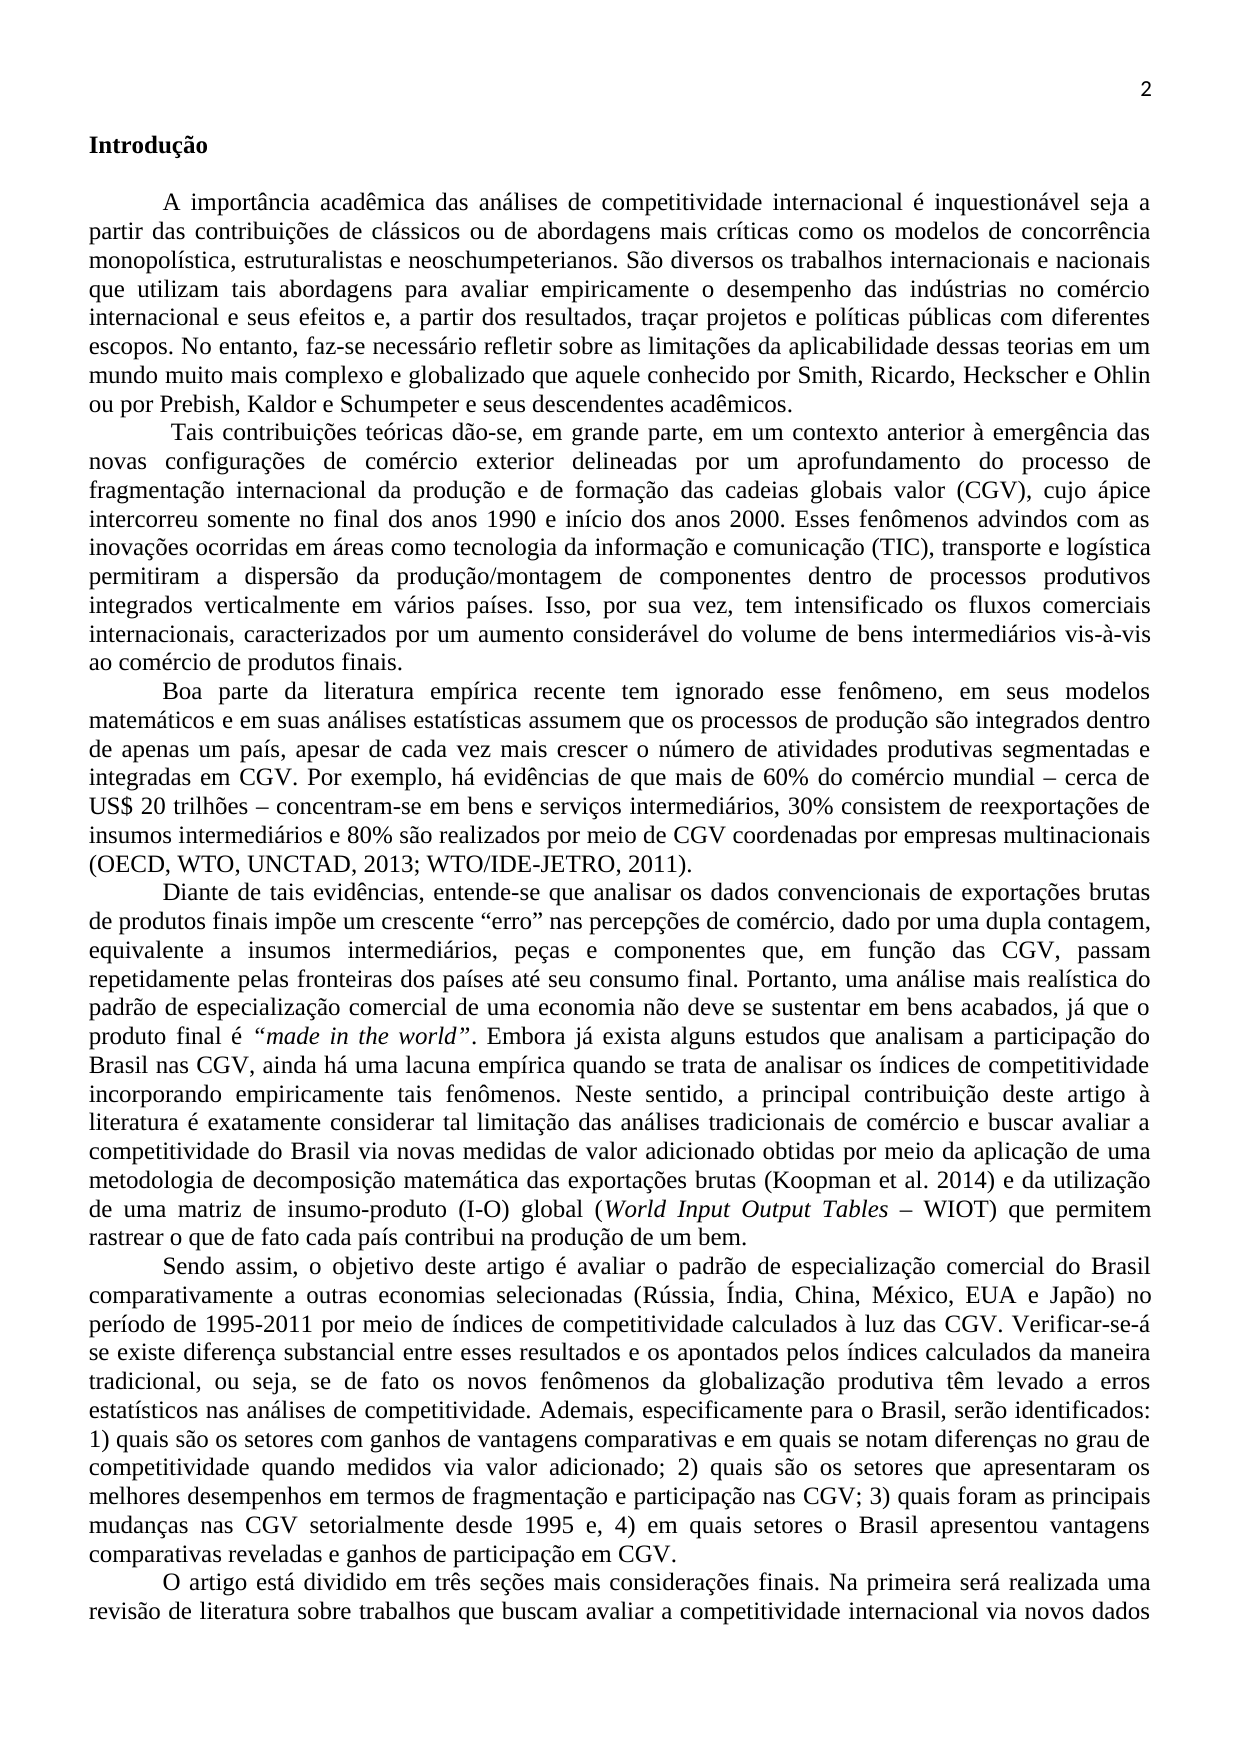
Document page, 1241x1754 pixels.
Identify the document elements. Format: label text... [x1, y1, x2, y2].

text Sendo assim, o objetivo deste artigo é avaliar o padrão de especialização comercial do Brasil comparativamente a outras economias selecionadas (Rússia, Índia, China, México, EUA e Japão) no período de 1995-2011 por meio de índices de competitividade calculados à luz das CGV. Verificar-se-á se existe diferença substancial entre esses resultados e os apontados pelos índices calculados da maneira tradicional, ou seja, se de fato os novos fenômenos da globalização produtiva têm levado a erros estatísticos nas análises de competitividade. Ademais, especificamente para o Brasil, serão identificados: 1) quais são os setores com ganhos de vantagens comparativas e em quais se notam diferenças no grau de competitividade quando medidos via valor adicionado; 2) quais são os setores que apresentaram os melhores desempenhos em termos de fragmentação e participação nas CGV; 3) quais foram as principais mudanças nas CGV setorialmente desde 1995 e, 4) em quais setores o Brasil apresentou vantagens comparativas reveladas e ganhos de participação em CGV. [88, 1251, 1152, 1567]
text Tais contribuições teóricas dão-se, em grande parte, em um contexto anterior à emergência das novas configurações de comércio exterior delineadas por um aprofundamento do processo de fragmentação internacional da produção e de formação das cadeias globais valor (CGV), cujo ápice intercorreu somente no final dos anos 1990 e início dos anos 2000. Esses fenômenos advindos com as inovações ocorridas em áreas como tecnologia da informação e comunicação (TIC), transporte e logística permitiram a dispersão da produção/montagem de componentes dentro de processos produtivos integrados verticalmente em vários países. Isso, por sua vez, tem intensificado os fluxos comerciais internacionais, caracterizados por um aumento considerável do volume de bens intermediários vis-à-vis ao comércio de produtos finais. [88, 417, 1152, 676]
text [88, 1567, 1152, 1625]
subtitle Introdução [88, 130, 1152, 159]
text Boa parte da literatura empírica recente tem ignorado esse fenômeno, em seus modelos matemáticos e em suas análises estatísticas assumem que os processos de produção são integrados dentro de apenas um país, apesar de cada vez mais crescer o número de atividades produtivas segmentadas e integradas em CGV. Por exemplo, há evidências de que mais de 60% do comércio mundial – cerca de US$ 20 trilhões – concentram-se em bens e serviços intermediários, 30% consistem de reexportações de insumos intermediários e 80% são realizados por meio de CGV coordenadas por empresas multinacionais (OECD, WTO, UNCTAD, 2013; WTO/IDE-JETRO, 2011). [88, 676, 1152, 877]
text Diante de tais evidências, entende-se que analisar os dados convencionais de exportações brutas de produtos finais impõe um crescente “erro” nas percepções de comércio, dado por uma dupla contagem, equivalente a insumos intermediários, peças e componentes que, em função das CGV, passam repetidamente pelas fronteiras dos países até seu consumo final. Portanto, uma análise mais realística do padrão de especialização comercial de uma economia não deve se sustentar em bens acabados, já que o produto final é “made in the world”. Embora já exista alguns estudos que analisam a participação do Brasil nas CGV, ainda há uma lacuna empírica quando se trata de analisar os índices de competitividade incorporando empiricamente tais fenômenos. Neste sentido, a principal contribuição deste artigo à literatura é exatamente considerar tal limitação das análises tradicionais de comércio e buscar avaliar a competitividade do Brasil via novas medidas de valor adicionado obtidas por meio da aplicação de uma metodologia de decomposição matemática das exportações brutas (Koopman et al. 2014) e da utilização de uma matriz de insumo-produto (I-O) global (World Input Output Tables – WIOT) que permitem rastrear o que de fato cada país contribui na produção de um bem. [88, 877, 1152, 1251]
text A importância acadêmica das análises de competitividade internacional é inquestionável seja a partir das contribuições de clássicos ou de abordagens mais críticas como os modelos de concorrência monopolística, estruturalistas e neoschumpeterianos. São diversos os trabalhos internacionais e nacionais que utilizam tais abordagens para avaliar empiricamente o desempenho das indústrias no comércio internacional e seus efeitos e, a partir dos resultados, traçar projetos e políticas públicas com diferentes escopos. No entanto, faz-se necessário refletir sobre as limitações da aplicabilidade dessas teorias em um mundo muito mais complexo e globalizado que aquele conhecido por Smith, Ricardo, Heckscher e Ohlin ou por Prebish, Kaldor e Schumpeter e seus descendentes acadêmicos. [88, 187, 1152, 417]
